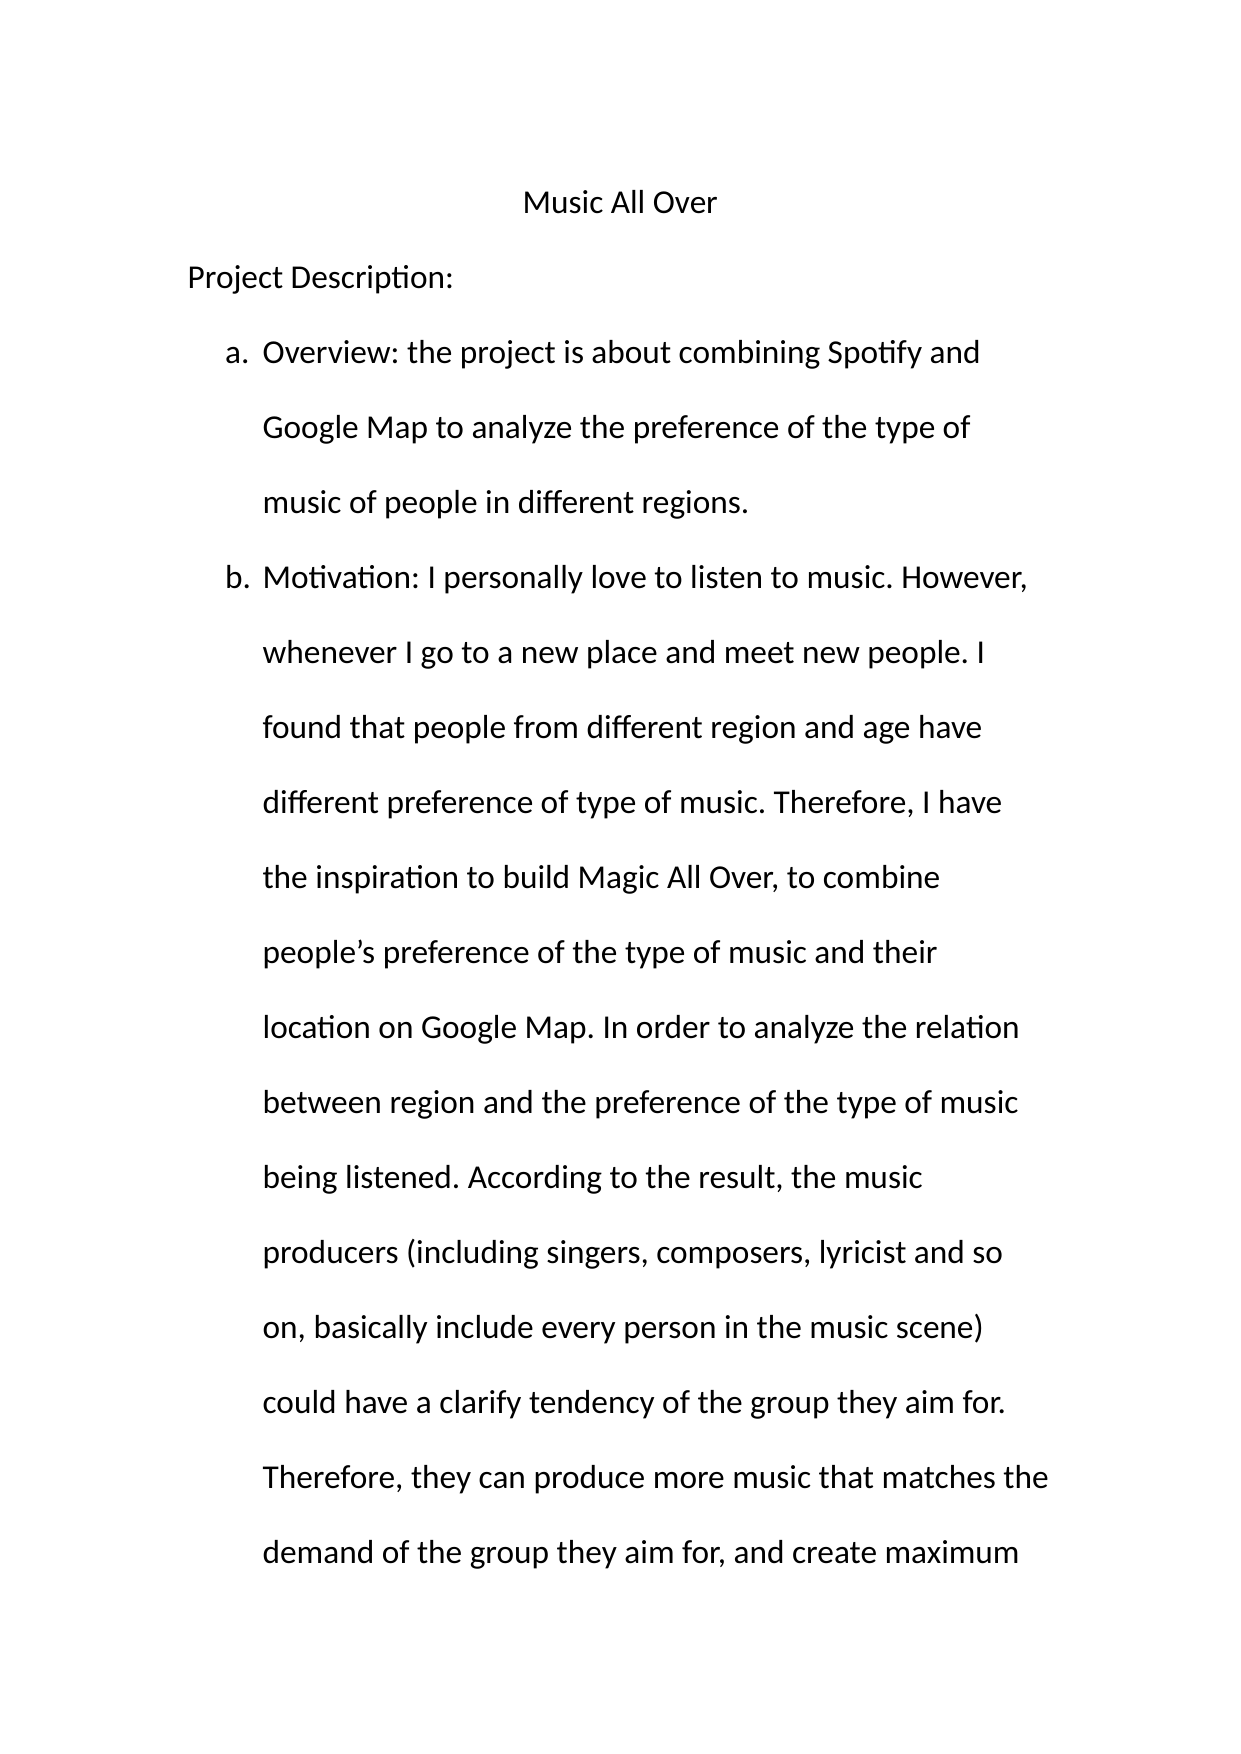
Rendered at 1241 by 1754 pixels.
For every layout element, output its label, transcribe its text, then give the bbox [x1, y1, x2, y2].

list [225, 539, 1053, 1589]
text Project Description: [187, 239, 1053, 314]
list Overview: the project is about combining Spotify and Google Map to analyze the preference of the type of music of people in different regions. [225, 314, 1053, 539]
text Music All Over [187, 164, 1053, 239]
